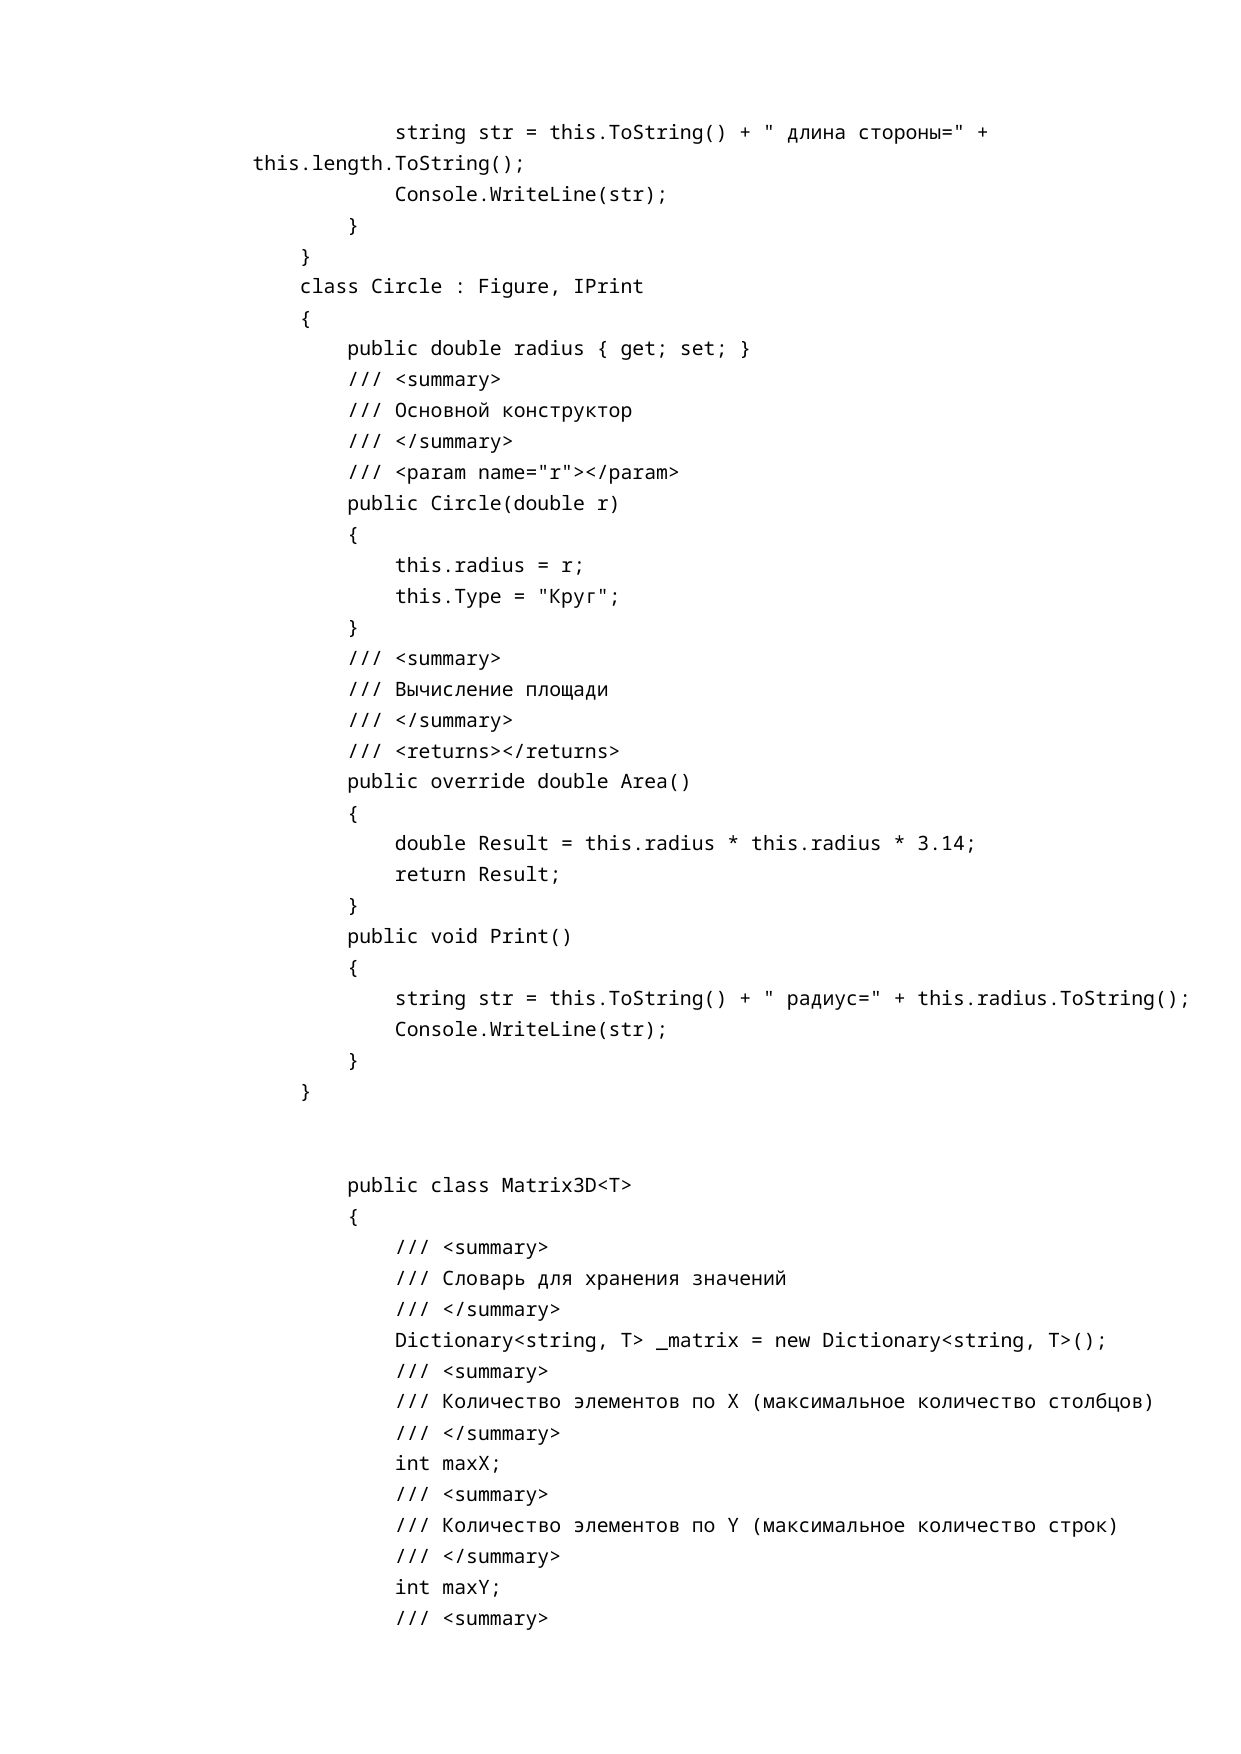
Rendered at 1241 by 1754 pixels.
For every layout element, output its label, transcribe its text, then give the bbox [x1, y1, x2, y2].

list { [252, 304, 1211, 331]
list } [252, 613, 1211, 640]
list } [252, 1046, 1211, 1073]
list /// Основной конструктор [252, 397, 1211, 423]
list /// <summary> [252, 1481, 1211, 1508]
list string str = this.ToString() + " радиус=" + this.radius.ToString(); [252, 984, 1211, 1011]
list /// Вычисление площади [252, 675, 1211, 702]
list public class Matrix3D<T> [252, 1171, 1211, 1198]
list /// Количество элементов по Y (максимальное количество строк) [252, 1512, 1211, 1538]
list /// </summary> [252, 1419, 1211, 1446]
list } [252, 242, 1211, 269]
list } [252, 1077, 1211, 1104]
list this.radius = r; [252, 551, 1211, 578]
list /// </summary> [252, 1542, 1211, 1569]
list public void Print() [252, 922, 1211, 949]
list { [252, 799, 1211, 826]
list /// <summary> [252, 1357, 1211, 1384]
list Console.WriteLine(str); [252, 1015, 1211, 1042]
list /// <summary> [252, 1604, 1211, 1631]
list /// <summary> [252, 366, 1211, 393]
list /// Количество элементов по X (максимальное количество столбцов) [252, 1388, 1211, 1415]
list /// <summary> [252, 1233, 1211, 1260]
list /// </summary> [252, 427, 1211, 454]
list string str = this.ToString() + " длина стороны=" + this.length.ToString(); [252, 118, 1211, 176]
list Console.WriteLine(str); [252, 180, 1211, 207]
list this.Type = "Круг"; [252, 582, 1211, 609]
list /// <summary> [252, 644, 1211, 671]
list { [252, 520, 1211, 547]
list { [252, 1202, 1211, 1229]
list public double radius { get; set; } [252, 335, 1211, 362]
list { [252, 953, 1211, 980]
list /// Словарь для хранения значений [252, 1264, 1211, 1291]
list public Circle(double r) [252, 489, 1211, 516]
list class Circle : Figure, IPrint [252, 273, 1211, 300]
list int maxX; [252, 1450, 1211, 1477]
list Dictionary<string, T> _matrix = new Dictionary<string, T>(); [252, 1326, 1211, 1353]
list } [252, 211, 1211, 238]
list public override double Area() [252, 768, 1211, 795]
list /// <returns></returns> [252, 737, 1211, 764]
list /// </summary> [252, 1295, 1211, 1322]
list } [252, 892, 1211, 918]
list return Result; [252, 861, 1211, 888]
list /// <param name="r"></param> [252, 458, 1211, 485]
list double Result = this.radius * this.radius * 3.14; [252, 830, 1211, 857]
list /// </summary> [252, 706, 1211, 733]
list int maxY; [252, 1573, 1211, 1600]
